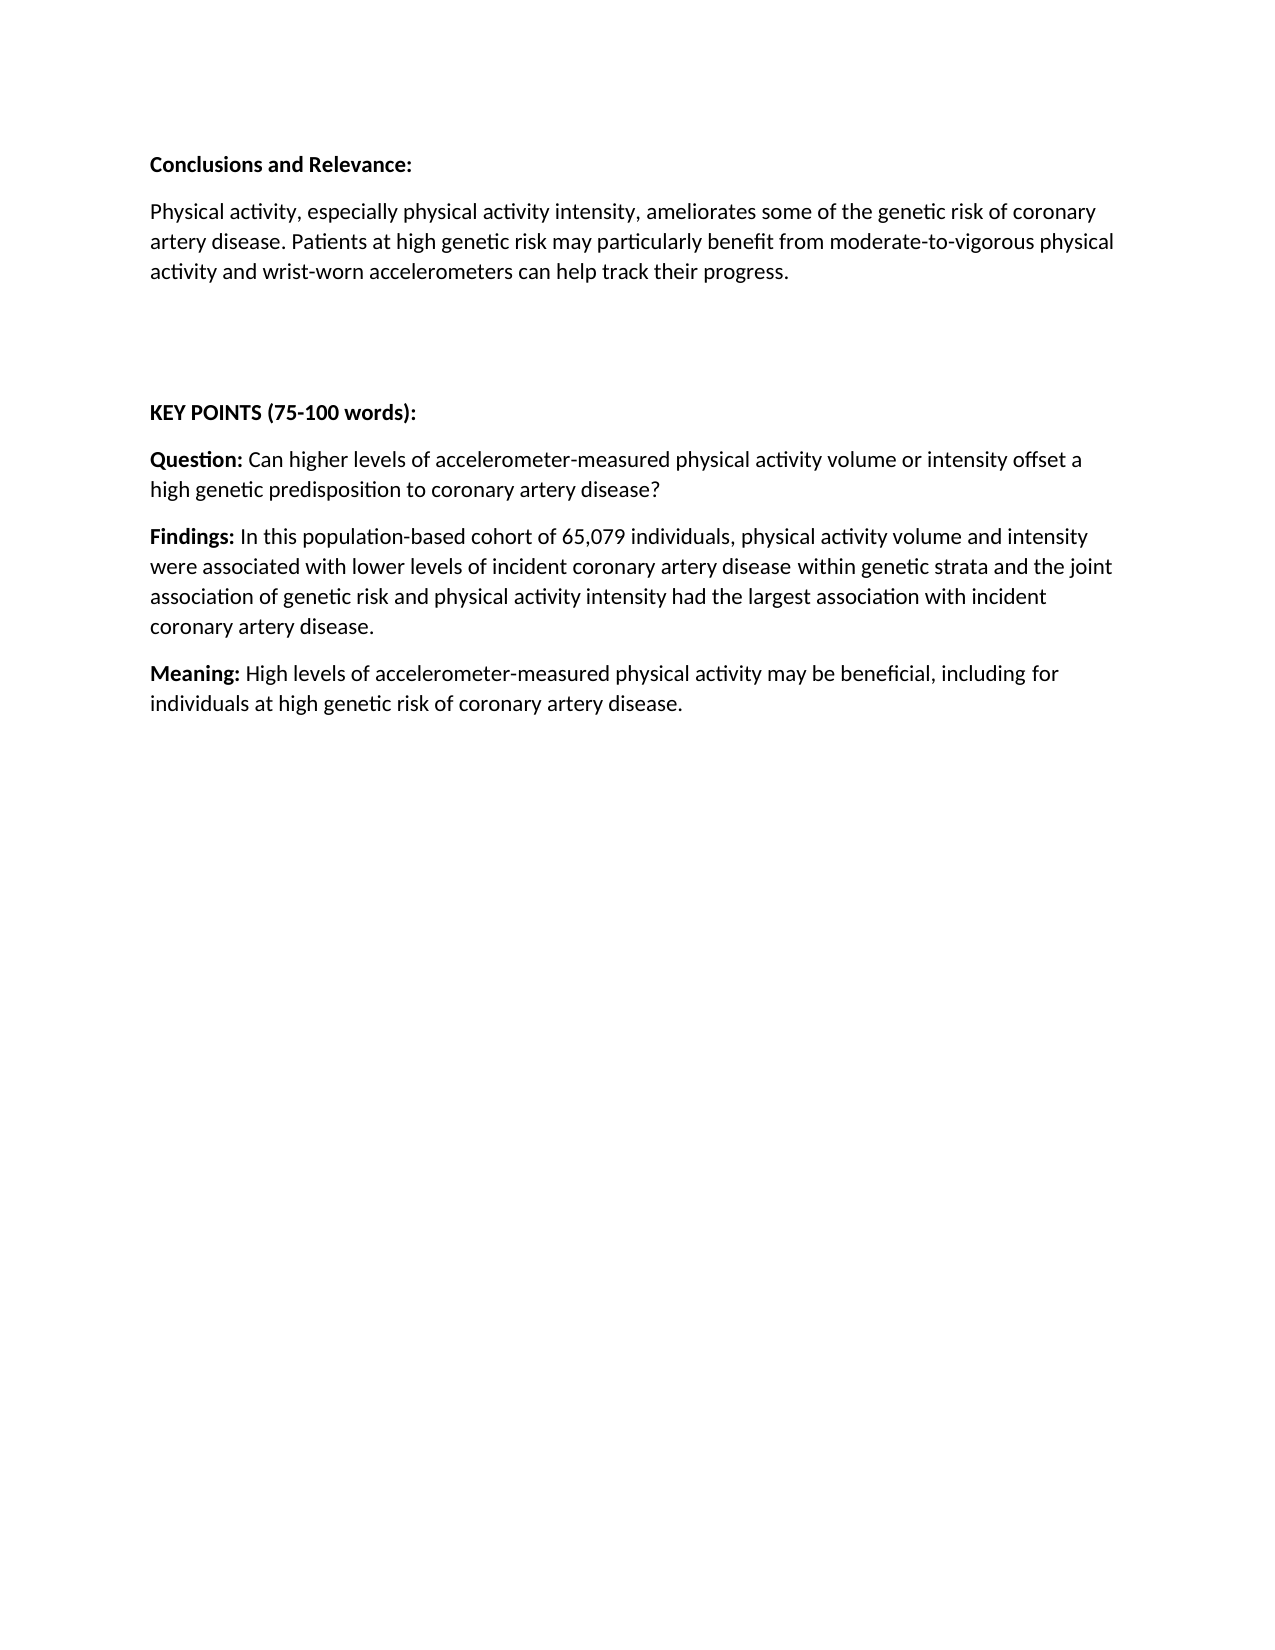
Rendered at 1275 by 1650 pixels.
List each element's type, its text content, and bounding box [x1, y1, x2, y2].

text Question: Can higher levels of accelerometer-measured physical activity volume or intensity offset a high genetic predisposition to coronary artery disease? [150, 445, 1125, 503]
text Physical activity, especially physical activity intensity, ameliorates some of the genetic risk of coronary artery disease. Patients at high genetic risk may particularly benefit from moderate-to-vigorous physical activity and wrist-worn accelerometers can help track their progress. [150, 197, 1125, 285]
text KEY POINTS (75-100 words): [150, 398, 1125, 426]
text Conclusions and Relevance: [150, 150, 1125, 178]
text Meaning: High levels of accelerometer-measured physical activity may be beneficial, including for individuals at high genetic risk of coronary artery disease. [150, 659, 1125, 718]
text Findings: In this population-based cohort of 65,079 individuals, physical activity volume and intensity were associated with lower levels of incident coronary artery disease within genetic strata and the joint association of genetic risk and physical activity intensity had the largest association with incident coronary artery disease. [150, 522, 1125, 641]
